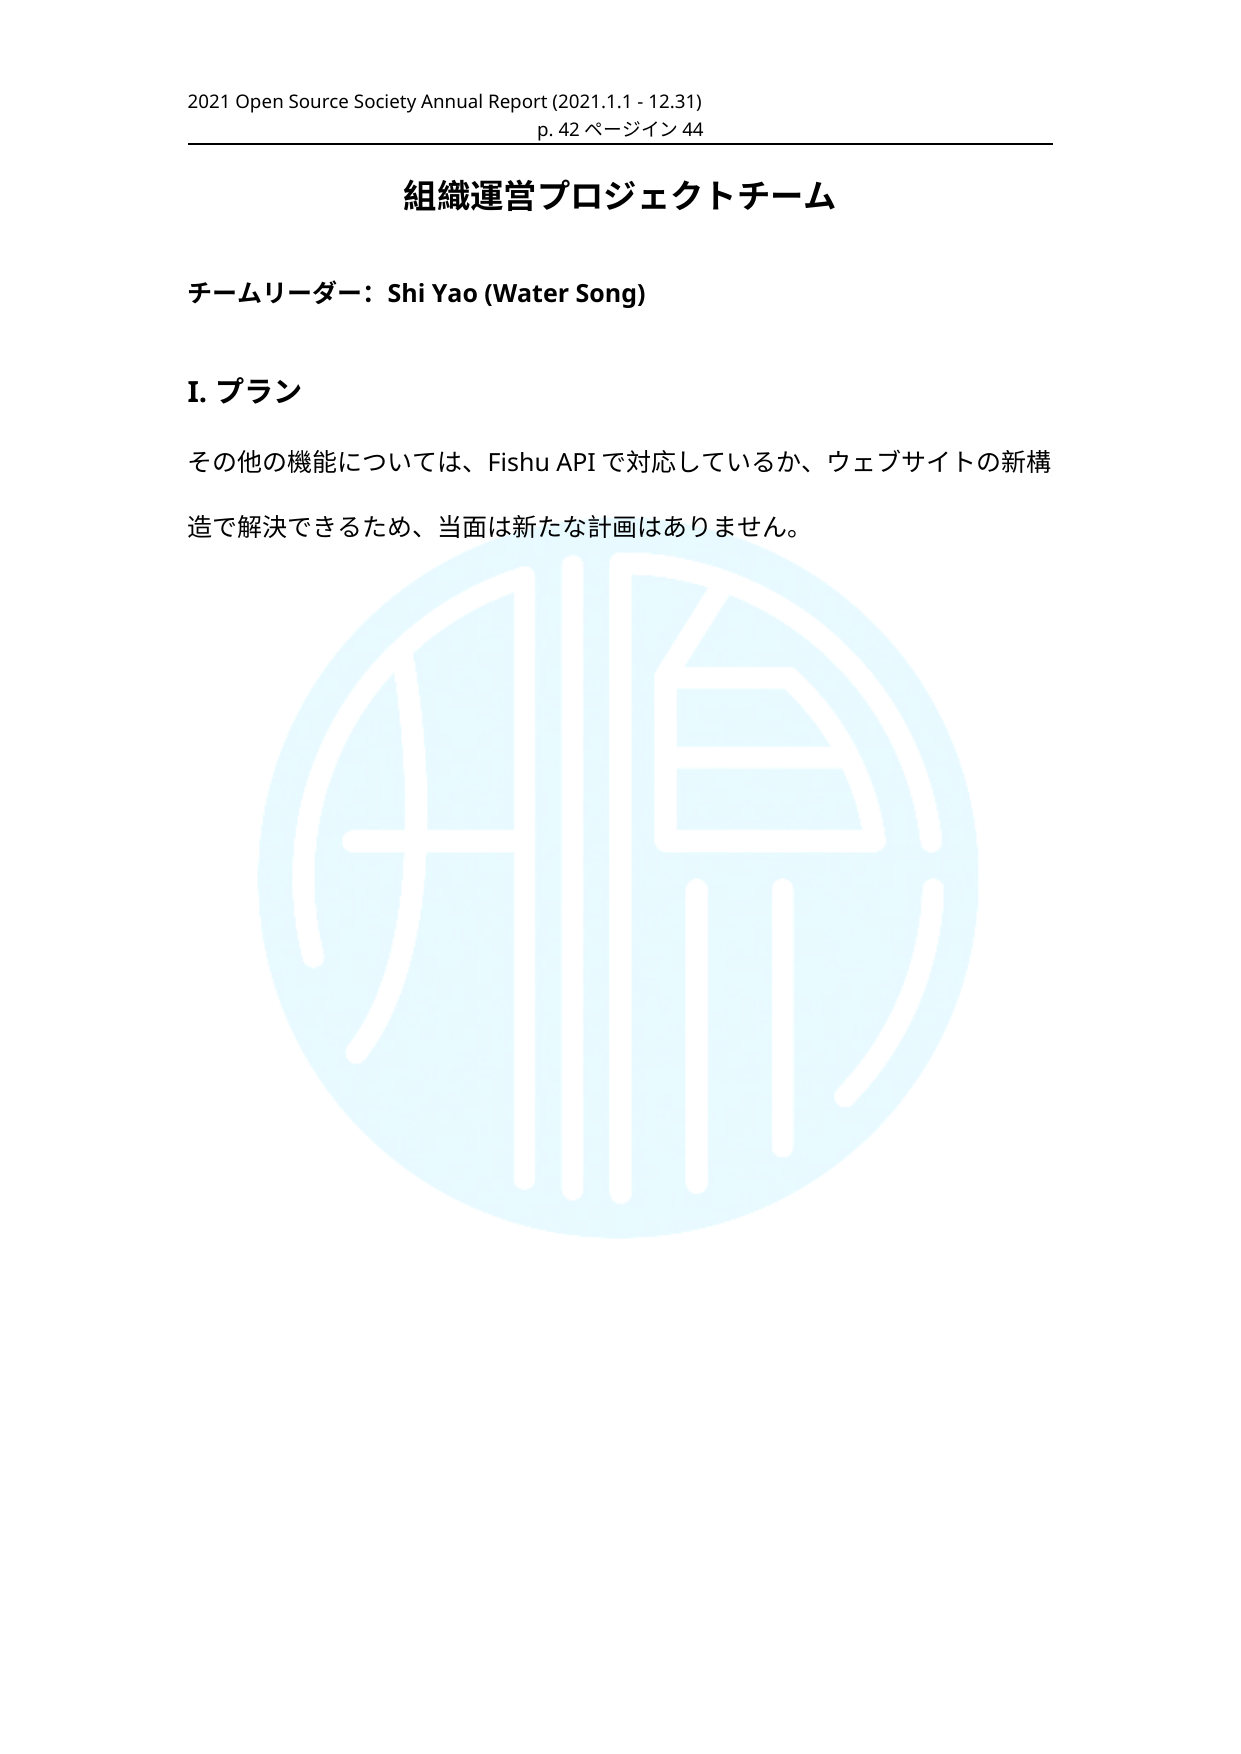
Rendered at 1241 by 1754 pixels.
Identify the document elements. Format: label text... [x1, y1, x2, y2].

text チームリーダー：Shi Yao (Water Song) [187, 259, 1053, 324]
text その他の機能については、Fishu APIで対応しているか、ウェブサイトの新構造で解決できるため、当面は新たな計画はありません。 [187, 428, 1053, 558]
subtitle I. プラン [187, 357, 1053, 422]
subtitle 組織運営プロジェクトチーム [187, 162, 1053, 227]
